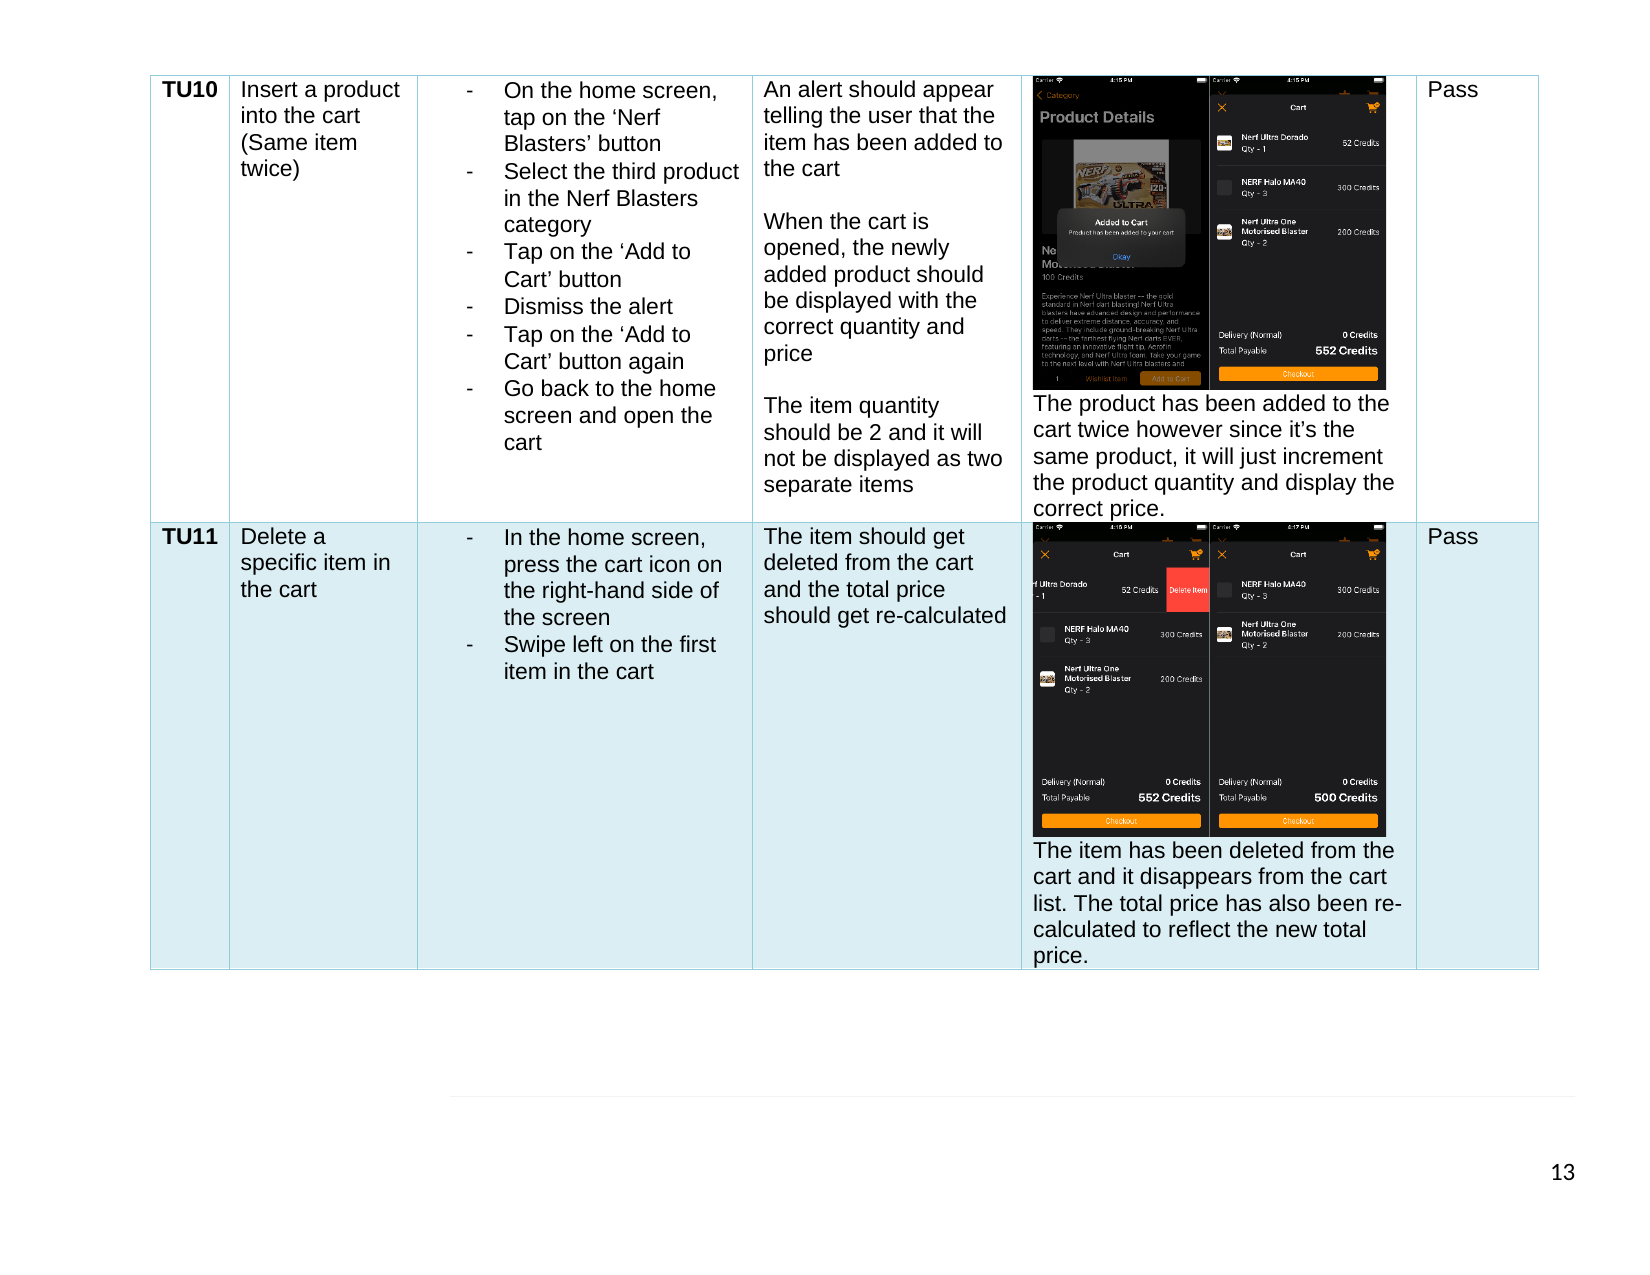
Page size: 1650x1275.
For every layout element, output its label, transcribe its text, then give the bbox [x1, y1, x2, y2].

table_cell On the home screen, tap on the ‘Nerf Blasters’ button Select the third product in the Nerf Blasters category Tap on the ‘Add to Cart’ button Dismiss the alert Tap on the ‘Add to Cart’ button again Go back to the home screen and open the cart [418, 76, 752, 522]
table_cell The item should get deleted from the cart and the total price should get re-calculated [753, 523, 1021, 968]
table_cell TU10 [151, 76, 229, 522]
table_cell An alert should appear telling the user that the item has been added to the cart When the cart is opened, the newly added product should be displayed with the correct quantity and price The item quantity should be 2 and it will not be displayed as two separate items [753, 76, 1021, 522]
table_cell Pass [1417, 76, 1538, 522]
table_cell In the home screen, press the cart icon on the right-hand side of the screen Swipe left on the first item in the cart [418, 523, 752, 968]
table_cell Delete a specific item in the cart [230, 523, 417, 968]
table_cell Pass [1417, 523, 1538, 968]
table_cell The product has been added to the cart twice however since it’s the same product, it will just increment the product quantity and display the correct price. [1022, 76, 1416, 522]
table_cell TU11 [151, 523, 229, 968]
table_cell Insert a product into the cart (Same item twice) [230, 76, 417, 522]
picture [1032, 76, 1387, 390]
table_cell The item has been deleted from the cart and it disappears from the cart list. The total price has also been re-calculated to reflect the new total price. [1022, 523, 1416, 968]
picture [1032, 522, 1387, 837]
